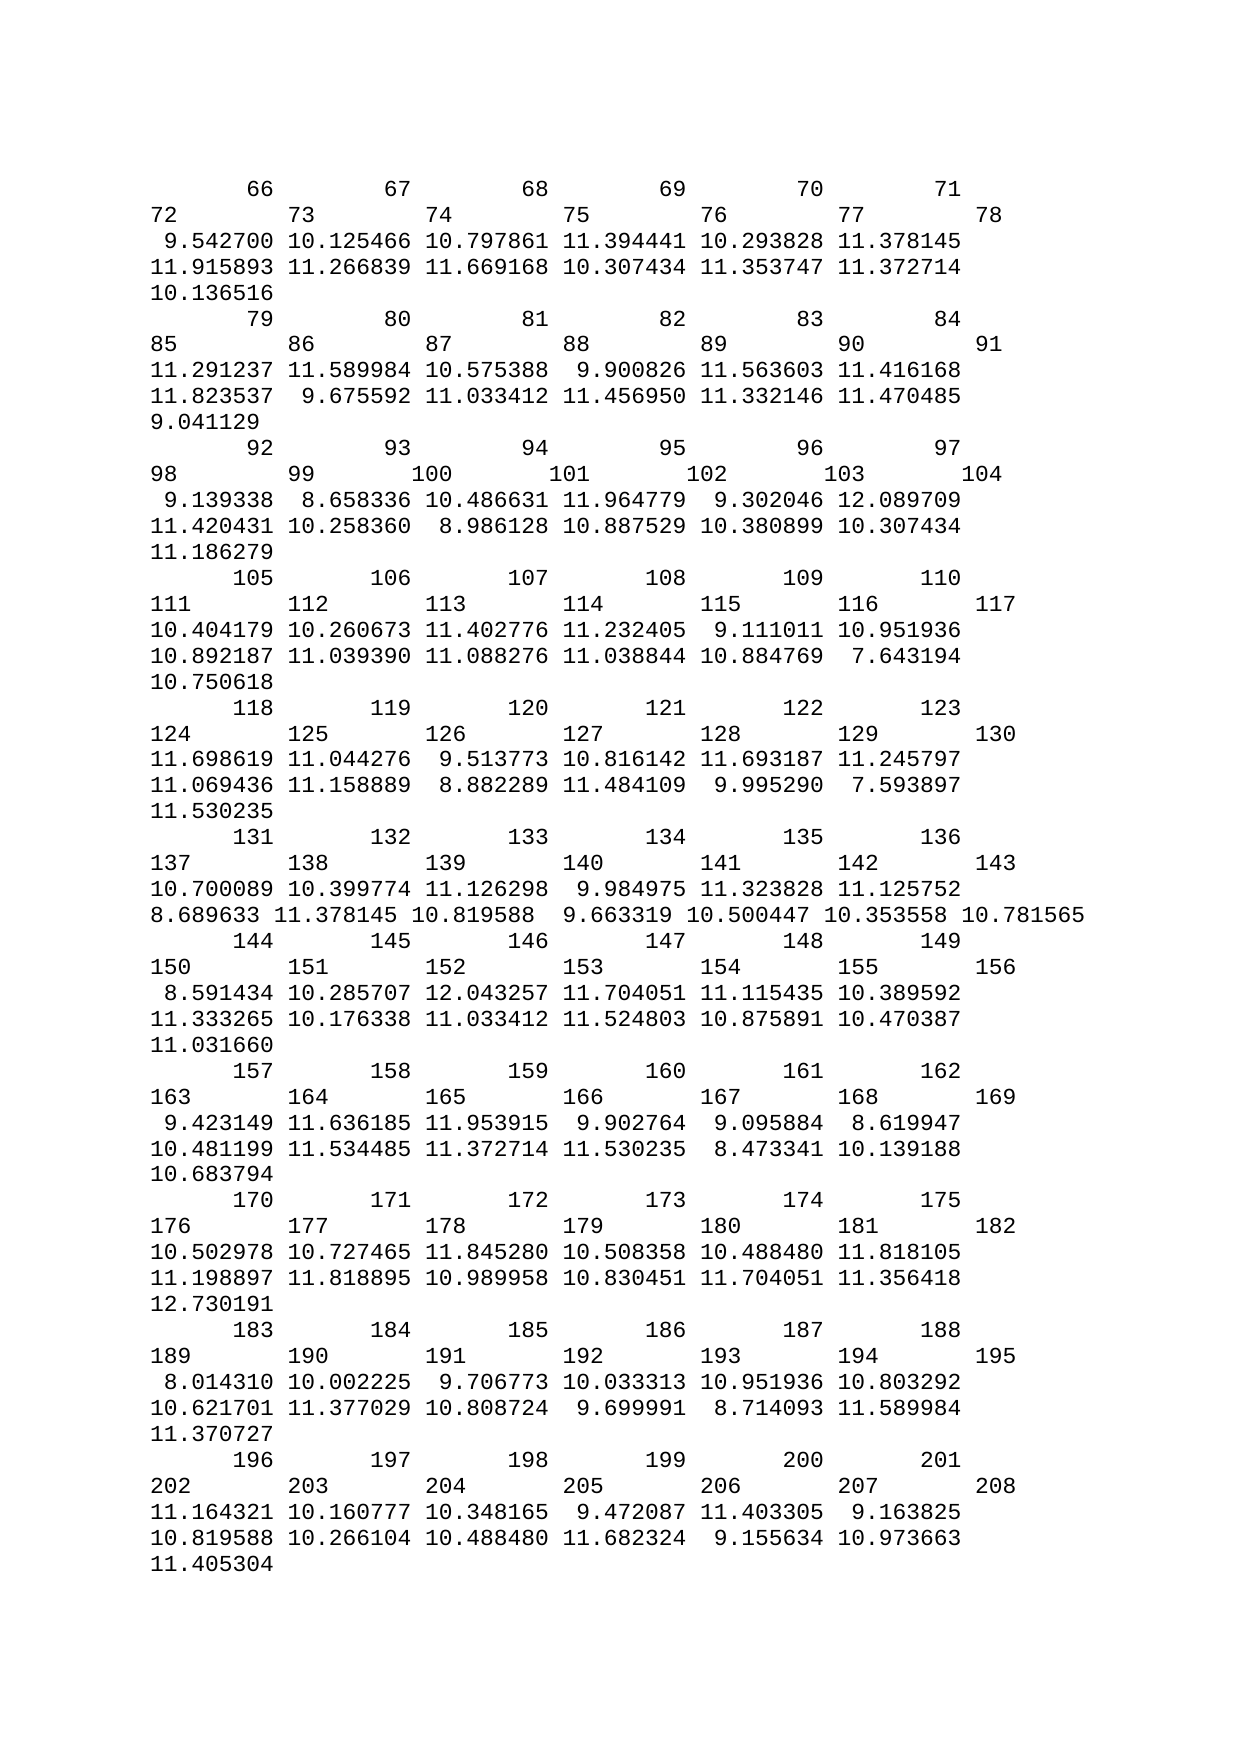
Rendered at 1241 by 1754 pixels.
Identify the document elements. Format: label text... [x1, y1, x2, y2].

text 66 67 68 69 70 71 72 73 74 75 76 77 78 [150, 177, 1090, 229]
text 183 184 185 186 187 188 189 190 191 192 193 194 195 [150, 1318, 1090, 1370]
text 11.698619 11.044276 9.513773 10.816142 11.693187 11.245797 11.069436 11.158889 8.882289 11.484109 9.995290 7.593897 11.530235 [150, 748, 1090, 826]
text 9.542700 10.125466 10.797861 11.394441 10.293828 11.378145 11.915893 11.266839 11.669168 10.307434 11.353747 11.372714 10.136516 [150, 229, 1090, 307]
text 10.502978 10.727465 11.845280 10.508358 10.488480 11.818105 11.198897 11.818895 10.989958 10.830451 11.704051 11.356418 12.730191 [150, 1241, 1090, 1318]
text 10.404179 10.260673 11.402776 11.232405 9.111011 10.951936 10.892187 11.039390 11.088276 11.038844 10.884769 7.643194 10.750618 [150, 618, 1090, 696]
text 8.014310 10.002225 9.706773 10.033313 10.951936 10.803292 10.621701 11.377029 10.808724 9.699991 8.714093 11.589984 11.370727 [150, 1370, 1090, 1448]
text 118 119 120 121 122 123 124 125 126 127 128 129 130 [150, 696, 1090, 748]
text 105 106 107 108 109 110 111 112 113 114 115 116 117 [150, 566, 1090, 618]
text 196 197 198 199 200 201 202 203 204 205 206 207 208 [150, 1448, 1090, 1500]
text 9.139338 8.658336 10.486631 11.964779 9.302046 12.089709 11.420431 10.258360 8.986128 10.887529 10.380899 10.307434 11.186279 [150, 488, 1090, 566]
text 9.423149 11.636185 11.953915 9.902764 9.095884 8.619947 10.481199 11.534485 11.372714 11.530235 8.473341 10.139188 10.683794 [150, 1111, 1090, 1189]
text 11.291237 11.589984 10.575388 9.900826 11.563603 11.416168 11.823537 9.675592 11.033412 11.456950 11.332146 11.470485 9.041129 [150, 359, 1090, 437]
text 144 145 146 147 148 149 150 151 152 153 154 155 156 [150, 929, 1090, 981]
text 170 171 172 173 174 175 176 177 178 179 180 181 182 [150, 1189, 1090, 1241]
text 92 93 94 95 96 97 98 99 100 101 102 103 104 [150, 437, 1090, 488]
text 10.700089 10.399774 11.126298 9.984975 11.323828 11.125752 8.689633 11.378145 10.819588 9.663319 10.500447 10.353558 10.781565 [150, 877, 1090, 929]
text 131 132 133 134 135 136 137 138 139 140 141 142 143 [150, 826, 1090, 877]
text 79 80 81 82 83 84 85 86 87 88 89 90 91 [150, 307, 1090, 359]
text 157 158 159 160 161 162 163 164 165 166 167 168 169 [150, 1059, 1090, 1111]
text 8.591434 10.285707 12.043257 11.704051 11.115435 10.389592 11.333265 10.176338 11.033412 11.524803 10.875891 10.470387 11.031660 [150, 981, 1090, 1059]
text 11.164321 10.160777 10.348165 9.472087 11.403305 9.163825 10.819588 10.266104 10.488480 11.682324 9.155634 10.973663 11.405304 [150, 1500, 1090, 1578]
